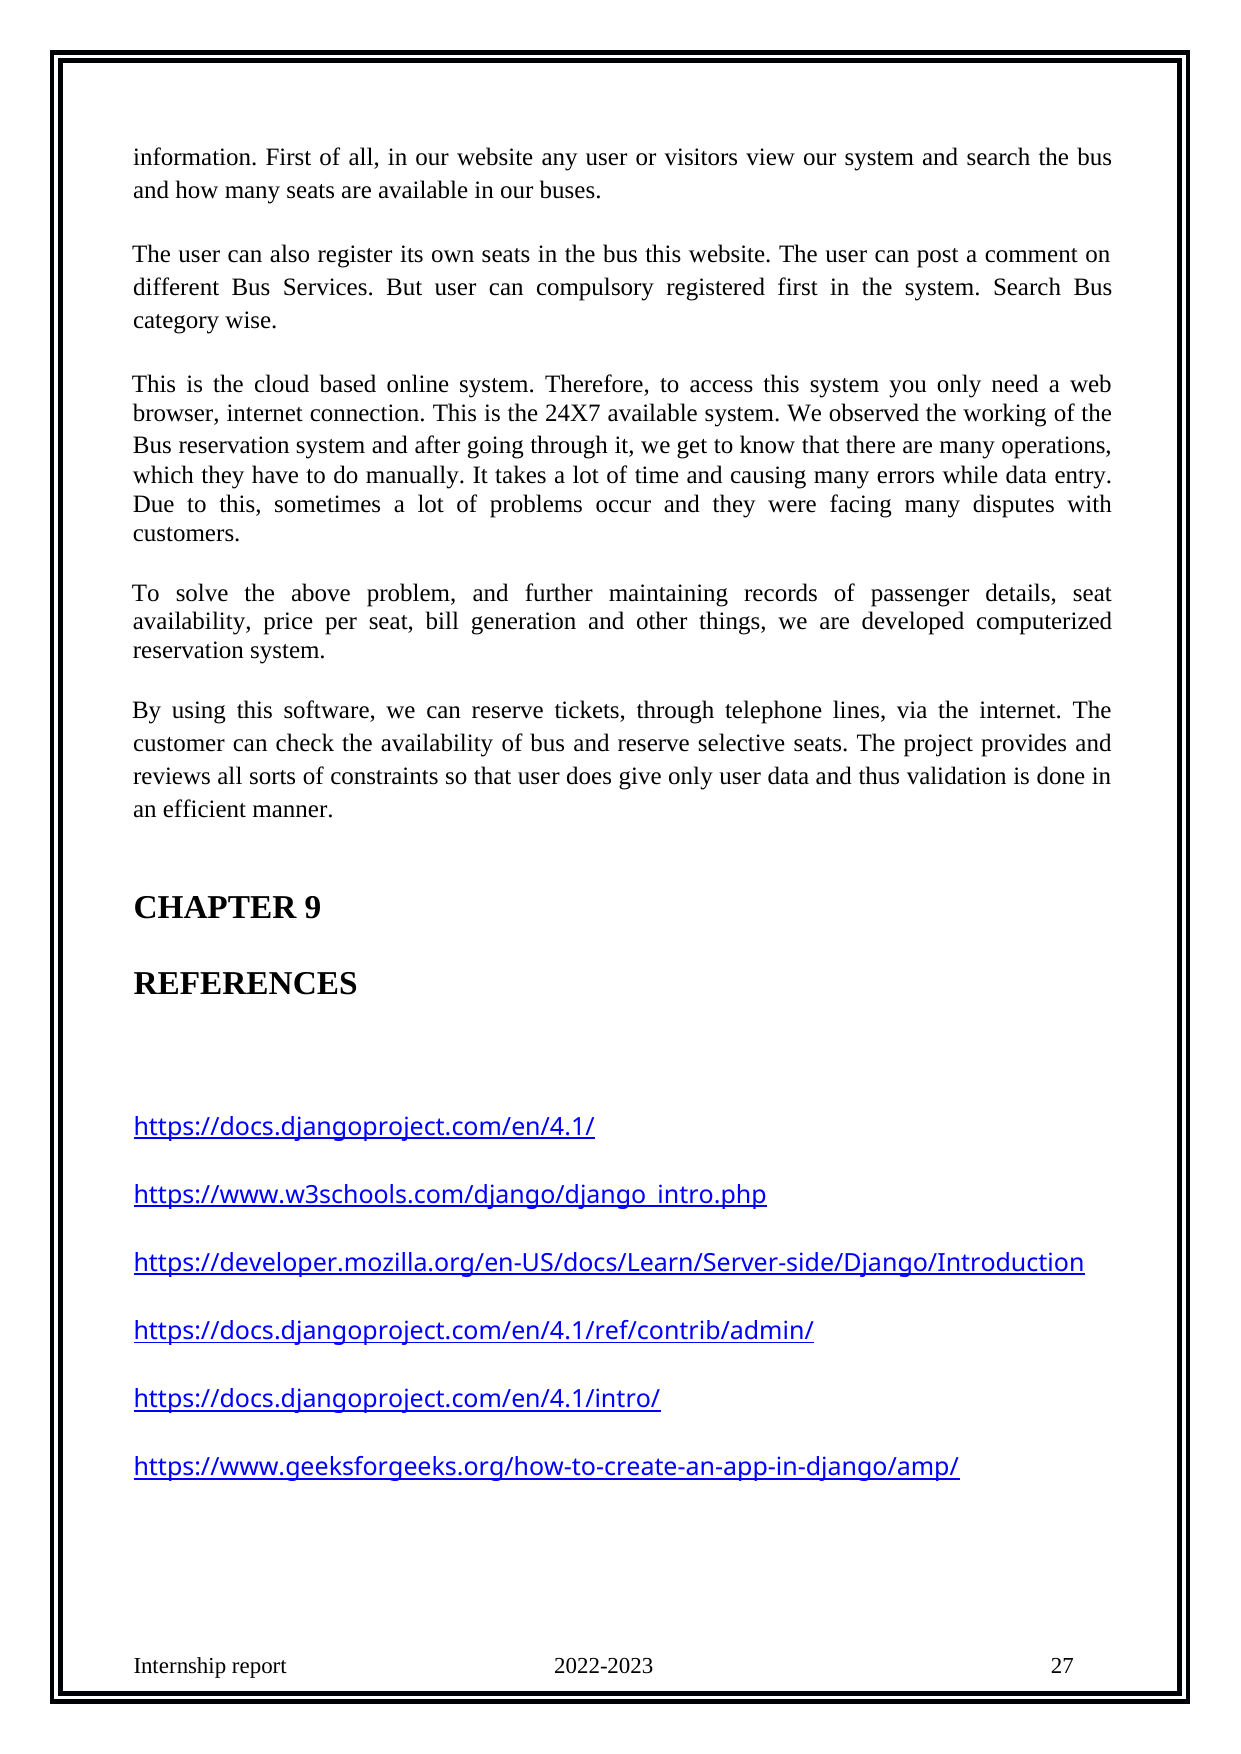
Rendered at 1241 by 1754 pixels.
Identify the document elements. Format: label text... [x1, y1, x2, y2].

text https://developer.mozilla.org/en-US/docs/Learn/Server-side/Django/Introduction [133, 1244, 1113, 1279]
text By using this software, we can reserve tickets, through telephone lines, via the internet. The customer can check the availability of bus and reserve selective seats. The project provides and reviews all sorts of constraints so that user does give only user data and thus validation is done in an efficient manner. [132, 695, 1113, 823]
text https://docs.djangoproject.com/en/4.1/intro/ [133, 1381, 1113, 1415]
text https://docs.djangoproject.com/en/4.1/ [133, 1108, 1113, 1142]
text https://www.geeksforgeeks.org/how-to-create-an-app-in-django/amp/ [133, 1449, 1113, 1483]
text To solve the above problem, and further maintaining records of passenger details, seat availability, price per seat, bill generation and other things, we are developed computerized reservation system. [132, 578, 1113, 664]
text REFERENCES [133, 963, 1113, 1002]
text https://www.w3schools.com/django/django_intro.php [133, 1176, 1113, 1211]
text This is the cloud based online system. Therefore, to access this system you only need a web browser, internet connection. This is the 24X7 available system. We observed the working of the Bus reservation system and after going through it, we get to know that there are many operations, which they have to do manually. It takes a lot of time and causing many errors while data entry. Due to this, sometimes a lot of problems occur and they were facing many disputes with customers. [132, 369, 1113, 547]
text https://docs.djangoproject.com/en/4.1/ref/contrib/admin/ [133, 1313, 1113, 1347]
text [132, 142, 1113, 203]
text CHAPTER 9 [133, 887, 1113, 925]
text The user can also register its own seats in the bus this website. The user can post a comment on different Bus Services. But user can compulsory registered first in the system. Search Bus category wise. [132, 239, 1113, 333]
